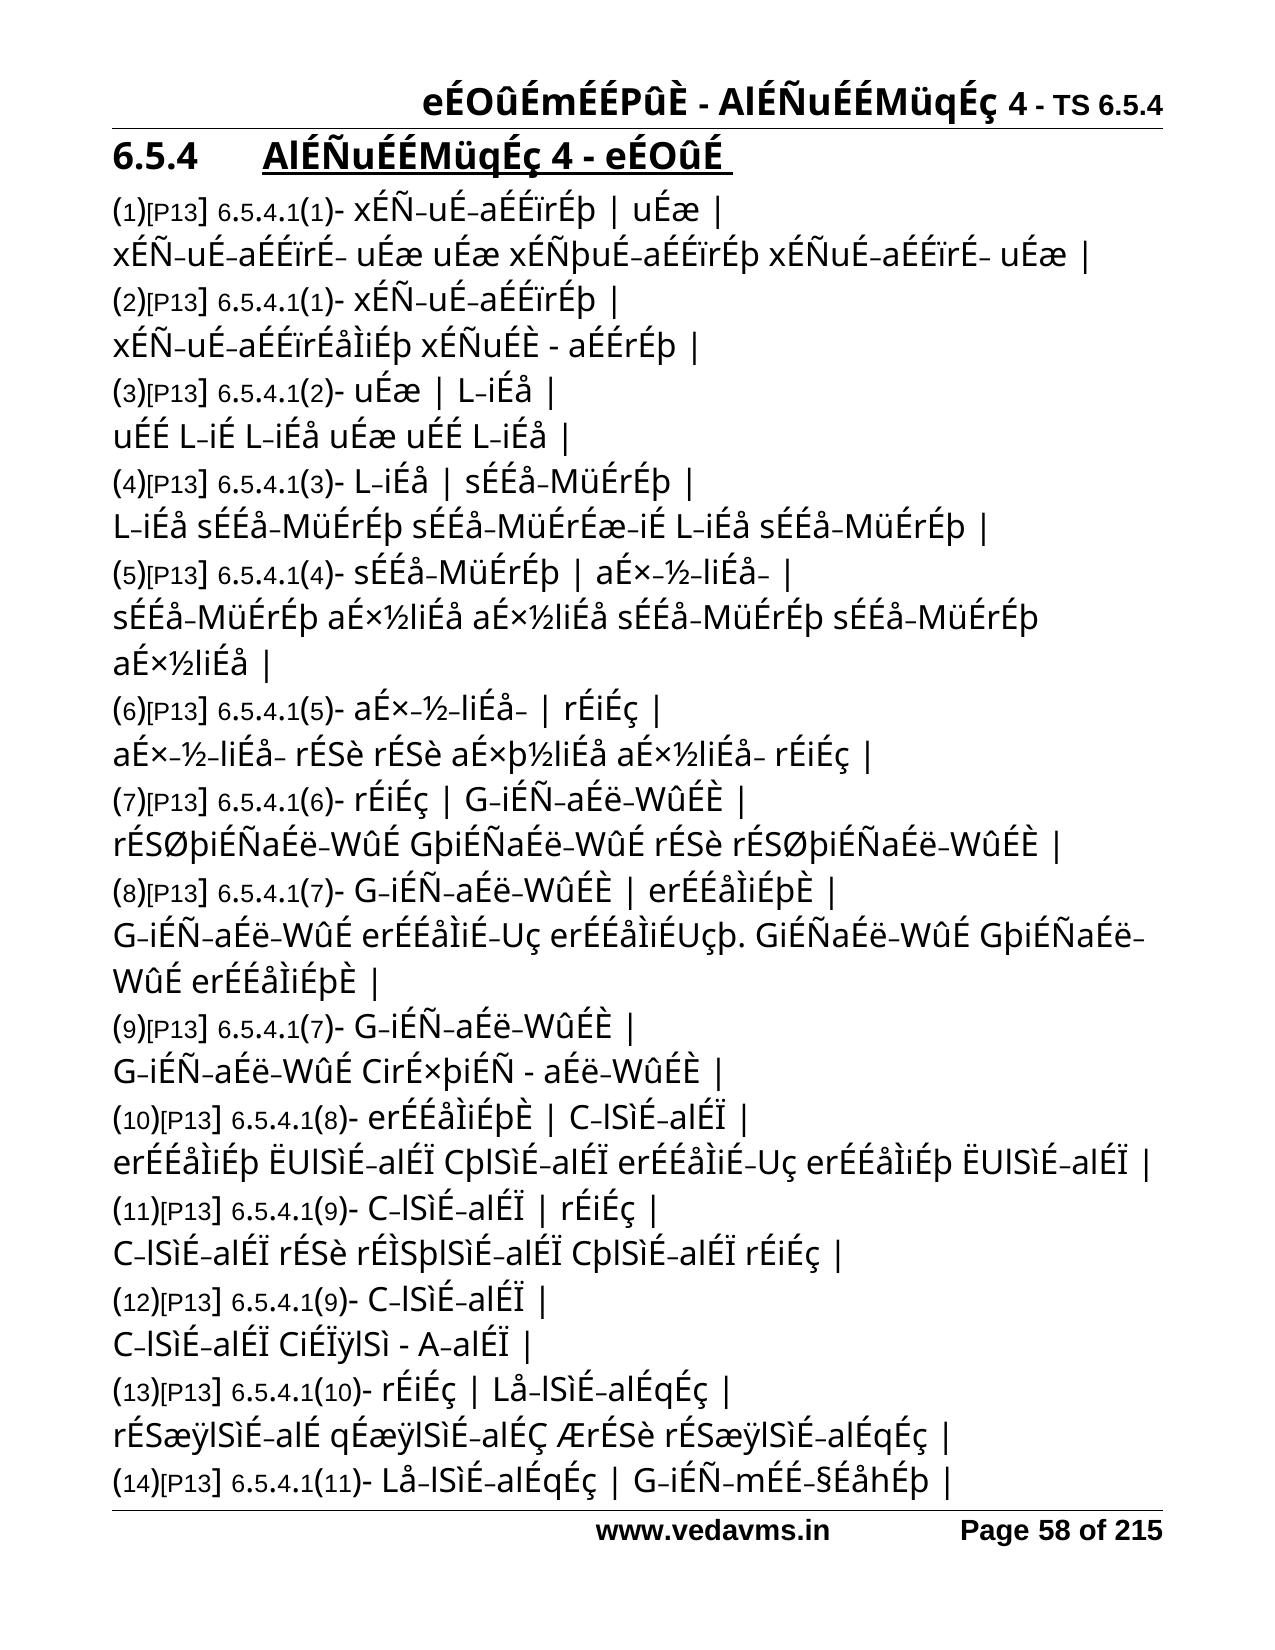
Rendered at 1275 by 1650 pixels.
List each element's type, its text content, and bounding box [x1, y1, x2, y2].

text rÉSØþiÉÑaÉë–WûÉ GþiÉÑaÉë–WûÉ rÉSè rÉSØþiÉÑaÉë–WûÉÈ | [112, 821, 1163, 867]
text xÉÑ–uÉ–aÉÉïrÉåÌiÉþ xÉÑuÉÈ - aÉÉrÉþ | [112, 322, 1163, 367]
text (11)[P13] 6.5.4.1(9)- C–lSìÉ–alÉÏ | rÉiÉç | [112, 1184, 1163, 1230]
text (1)[P13] 6.5.4.1(1)- xÉÑ–uÉ–aÉÉïrÉþ | uÉæ | [112, 185, 1163, 231]
text (9)[P13] 6.5.4.1(7)- G–iÉÑ–aÉë–WûÉÈ | [112, 1003, 1163, 1048]
text G–iÉÑ–aÉë–WûÉ erÉÉåÌiÉ–Uç erÉÉåÌiÉUçþ. GiÉÑaÉë–WûÉ GþiÉÑaÉë–WûÉ erÉÉåÌiÉþÈ | [112, 912, 1163, 1003]
text (4)[P13] 6.5.4.1(3)- L–iÉå | sÉÉå–MüÉrÉþ | [112, 458, 1163, 503]
text (8)[P13] 6.5.4.1(7)- G–iÉÑ–aÉë–WûÉÈ | erÉÉåÌiÉþÈ | [112, 867, 1163, 912]
text (5)[P13] 6.5.4.1(4)- sÉÉå–MüÉrÉþ | aÉ×–½–liÉå– | [112, 549, 1163, 594]
text (7)[P13] 6.5.4.1(6)- rÉiÉç | G–iÉÑ–aÉë–WûÉÈ | [112, 776, 1163, 821]
text uÉÉ L–iÉ L–iÉå uÉæ uÉÉ L–iÉå | [112, 412, 1163, 458]
text erÉÉåÌiÉþ ËUlSìÉ–alÉÏ CþlSìÉ–alÉÏ erÉÉåÌiÉ–Uç erÉÉåÌiÉþ ËUlSìÉ–alÉÏ | [112, 1139, 1163, 1184]
text aÉ×–½–liÉå– rÉSè rÉSè aÉ×þ½liÉå aÉ×½liÉå– rÉiÉç | [112, 730, 1163, 776]
text (2)[P13] 6.5.4.1(1)- xÉÑ–uÉ–aÉÉïrÉþ | [112, 276, 1163, 322]
text xÉÑ–uÉ–aÉÉïrÉ– uÉæ uÉæ xÉÑþuÉ–aÉÉïrÉþ xÉÑuÉ–aÉÉïrÉ– uÉæ | [112, 231, 1163, 276]
text (6)[P13] 6.5.4.1(5)- aÉ×–½–liÉå– | rÉiÉç | [112, 685, 1163, 730]
subtitle AlÉÑuÉÉMüqÉç 4 - eÉOûÉ [112, 129, 1163, 180]
text (10)[P13] 6.5.4.1(8)- erÉÉåÌiÉþÈ | C–lSìÉ–alÉÏ | [112, 1094, 1163, 1139]
text L–iÉå sÉÉå–MüÉrÉþ sÉÉå–MüÉrÉæ–iÉ L–iÉå sÉÉå–MüÉrÉþ | [112, 503, 1163, 549]
text (13)[P13] 6.5.4.1(10)- rÉiÉç | Lå–lSìÉ–alÉqÉç | [112, 1366, 1163, 1412]
text (3)[P13] 6.5.4.1(2)- uÉæ | L–iÉå | [112, 367, 1163, 412]
text G–iÉÑ–aÉë–WûÉ CirÉ×þiÉÑ - aÉë–WûÉÈ | [112, 1048, 1163, 1094]
text rÉSæÿlSìÉ–alÉ qÉæÿlSìÉ–alÉÇ ÆrÉSè rÉSæÿlSìÉ–alÉqÉç | [112, 1412, 1163, 1457]
text sÉÉå–MüÉrÉþ aÉ×½liÉå aÉ×½liÉå sÉÉå–MüÉrÉþ sÉÉå–MüÉrÉþ aÉ×½liÉå | [112, 594, 1163, 685]
text (14)[P13] 6.5.4.1(11)- Lå–lSìÉ–alÉqÉç | G–iÉÑ–mÉÉ–§ÉåhÉþ | [112, 1457, 1163, 1502]
text (12)[P13] 6.5.4.1(9)- C–lSìÉ–alÉÏ | [112, 1275, 1163, 1321]
text C–lSìÉ–alÉÏ rÉSè rÉÌSþlSìÉ–alÉÏ CþlSìÉ–alÉÏ rÉiÉç | [112, 1230, 1163, 1275]
text C–lSìÉ–alÉÏ CiÉÏÿlSì - A–alÉÏ | [112, 1321, 1163, 1366]
